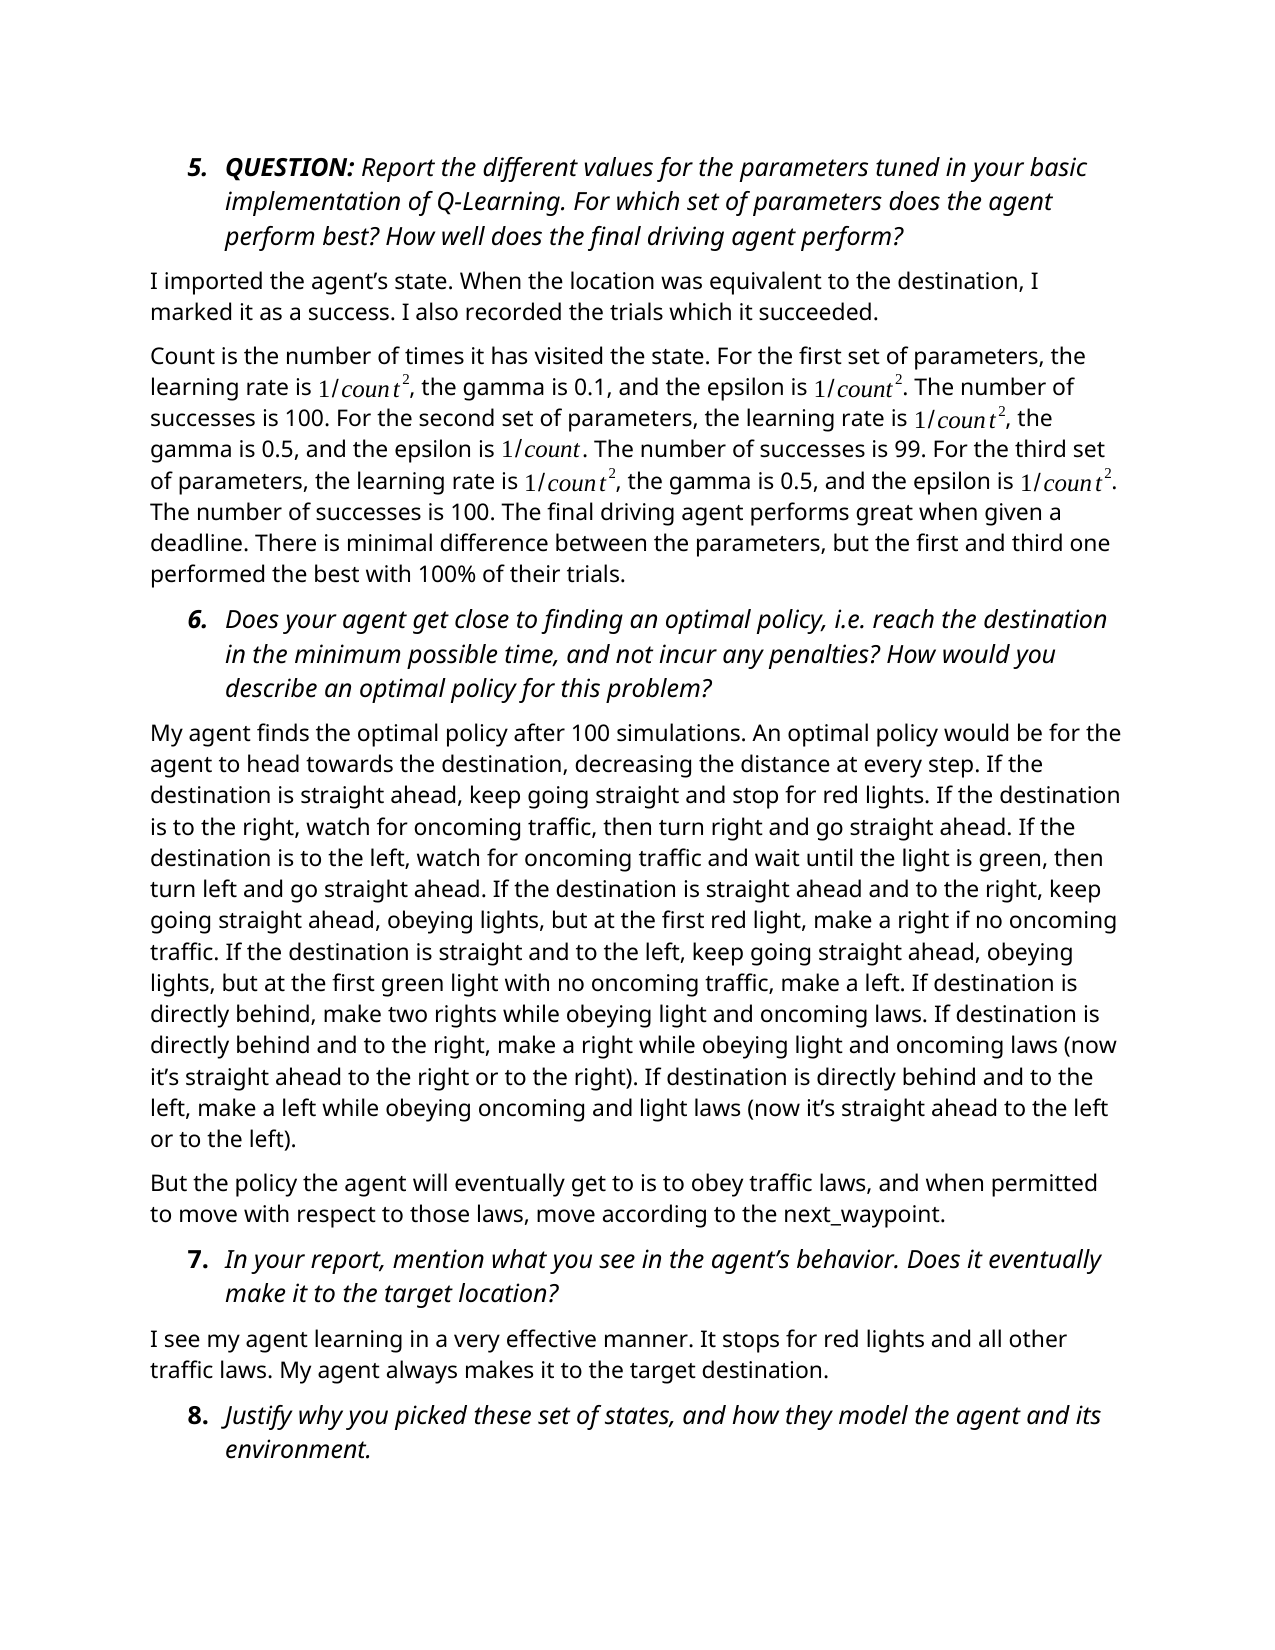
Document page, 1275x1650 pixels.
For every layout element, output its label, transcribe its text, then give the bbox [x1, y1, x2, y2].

text My agent finds the optimal policy after 100 simulations. An optimal policy would be for the agent to head towards the destination, decreasing the distance at every step. If the destination is straight ahead, keep going straight and stop for red lights. If the destination is to the right, watch for oncoming traffic, then turn right and go straight ahead. If the destination is to the left, watch for oncoming traffic and wait until the light is green, then turn left and go straight ahead. If the destination is straight ahead and to the right, keep going straight ahead, obeying lights, but at the first red light, make a right if no oncoming traffic. If the destination is straight and to the left, keep going straight ahead, obeying lights, but at the first green light with no oncoming traffic, make a left. If destination is directly behind, make two rights while obeying light and oncoming laws. If destination is directly behind and to the right, make a right while obeying light and oncoming laws (now it’s straight ahead to the right or to the right). If destination is directly behind and to the left, make a left while obeying oncoming and light laws (now it’s straight ahead to the left or to the left). [297, 717, 1125, 1154]
list In your report, mention what you see in the agent’s behavior. Does it eventually make it to the target location? [559, 1242, 1125, 1310]
list Justify why you picked these set of states, and how they model the agent and its environment. [187, 1397, 1125, 1466]
text I see my agent learning in a very effective manner. It stops for red lights and all other traffic laws. My agent always makes it to the target destination. [150, 1322, 1125, 1385]
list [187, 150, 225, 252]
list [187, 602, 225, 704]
list QUESTION: Report the different values for the parameters tuned in your basic implementation of Q-Learning. For which set of parameters does the agent perform best? How well does the final driving agent perform? [904, 150, 1125, 252]
text But the policy the agent will eventually get to is to obey traffic laws, and when permitted to move with respect to those laws, move according to the next_waypoint. [946, 1167, 1125, 1229]
text Count is the number of times it has visited the state. For the first set of parameters, the learning rate is , the gamma is 0.1, and the epsilon is . The number of successes is 100. For the second set of parameters, the learning rate is , the gamma is 0.5, and the epsilon is . The number of successes is 99. For the third set of parameters, the learning rate is , the gamma is 0.5, and the epsilon is . The number of successes is 100. The final driving agent performs great when given a deadline. There is minimal difference between the parameters, but the first and third one performed the best with 100% of their trials. [150, 340, 1125, 590]
text I imported the agent’s state. When the location was equivalent to the destination, I marked it as a success. I also recorded the trials which it succeeded. [879, 265, 1125, 327]
list Does your agent get close to finding an optimal policy, i.e. reach the destination in the minimum possible time, and not incur any penalties? How would you describe an optimal policy for this problem? [712, 602, 1125, 704]
